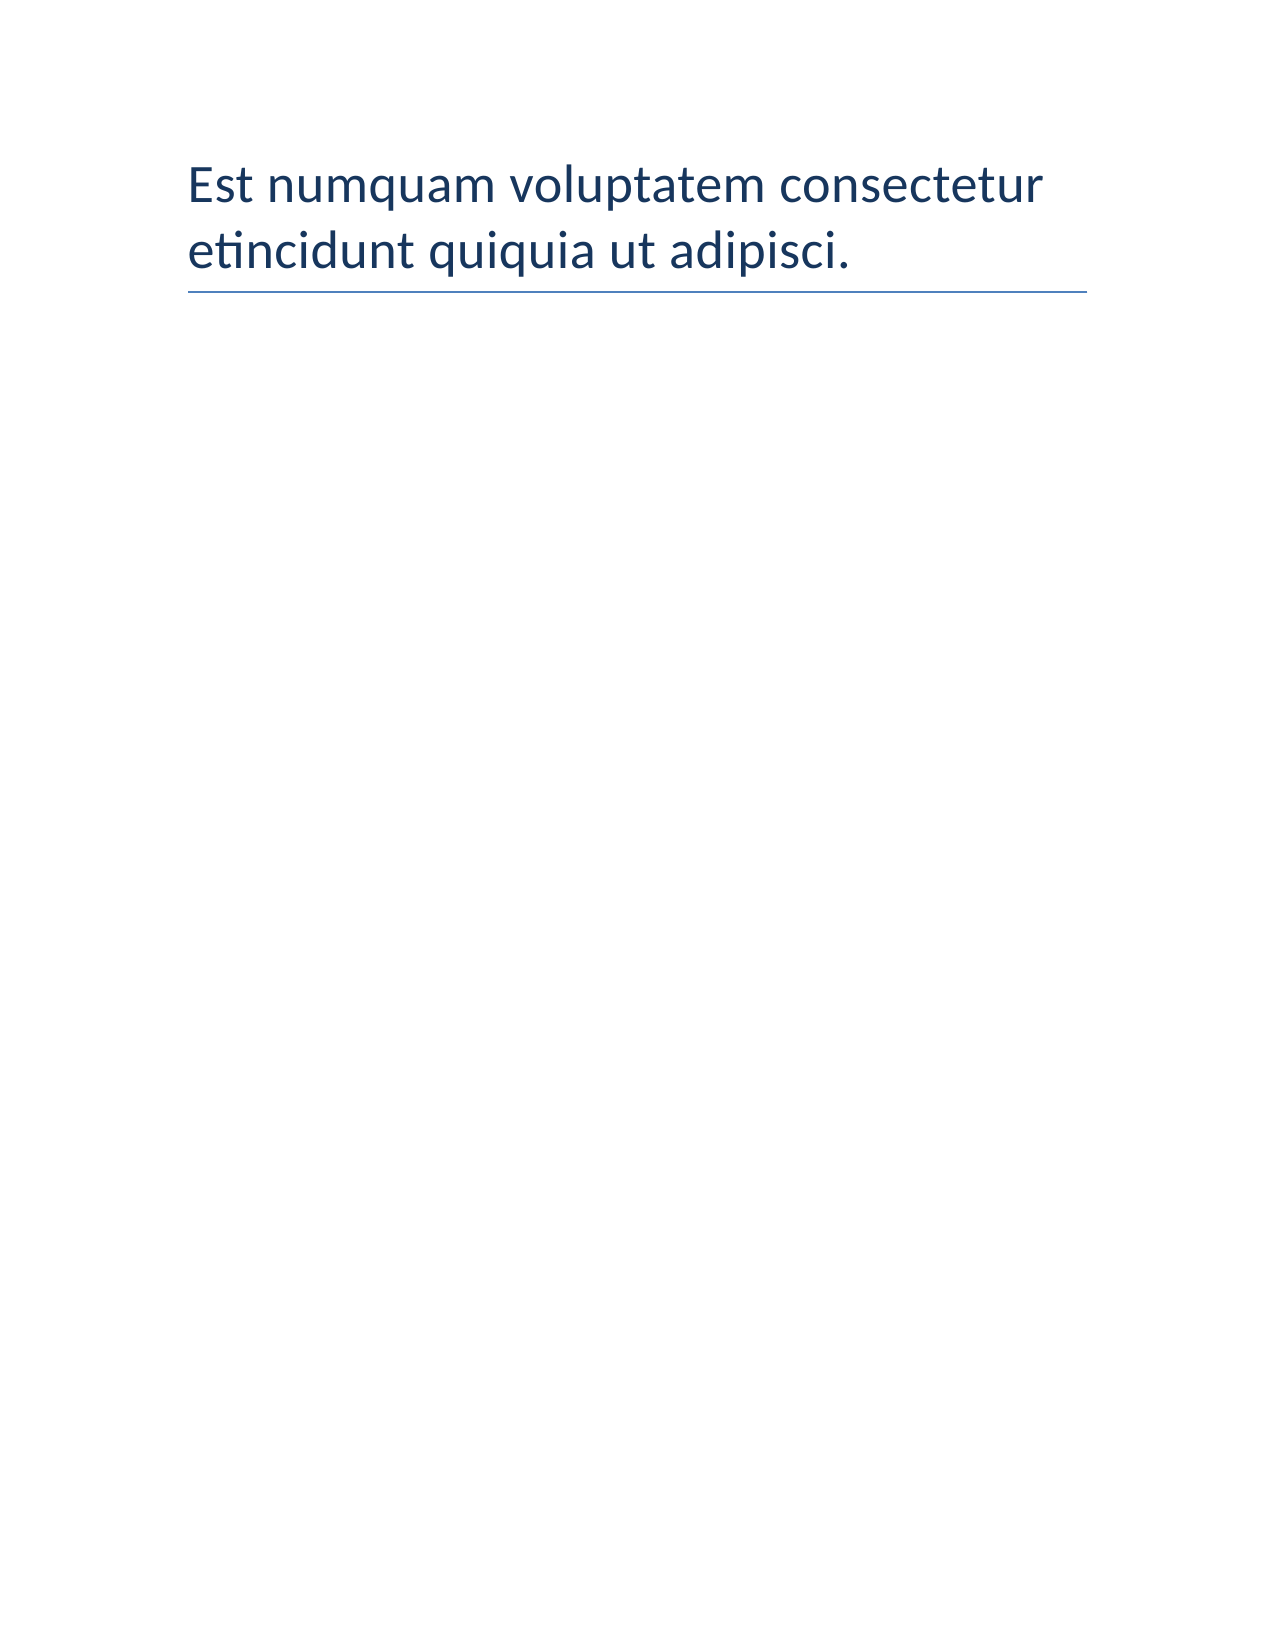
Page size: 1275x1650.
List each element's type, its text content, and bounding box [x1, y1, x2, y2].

title Est numquam voluptatem consectetur etincidunt quiquia ut adipisci. [187, 150, 1087, 293]
